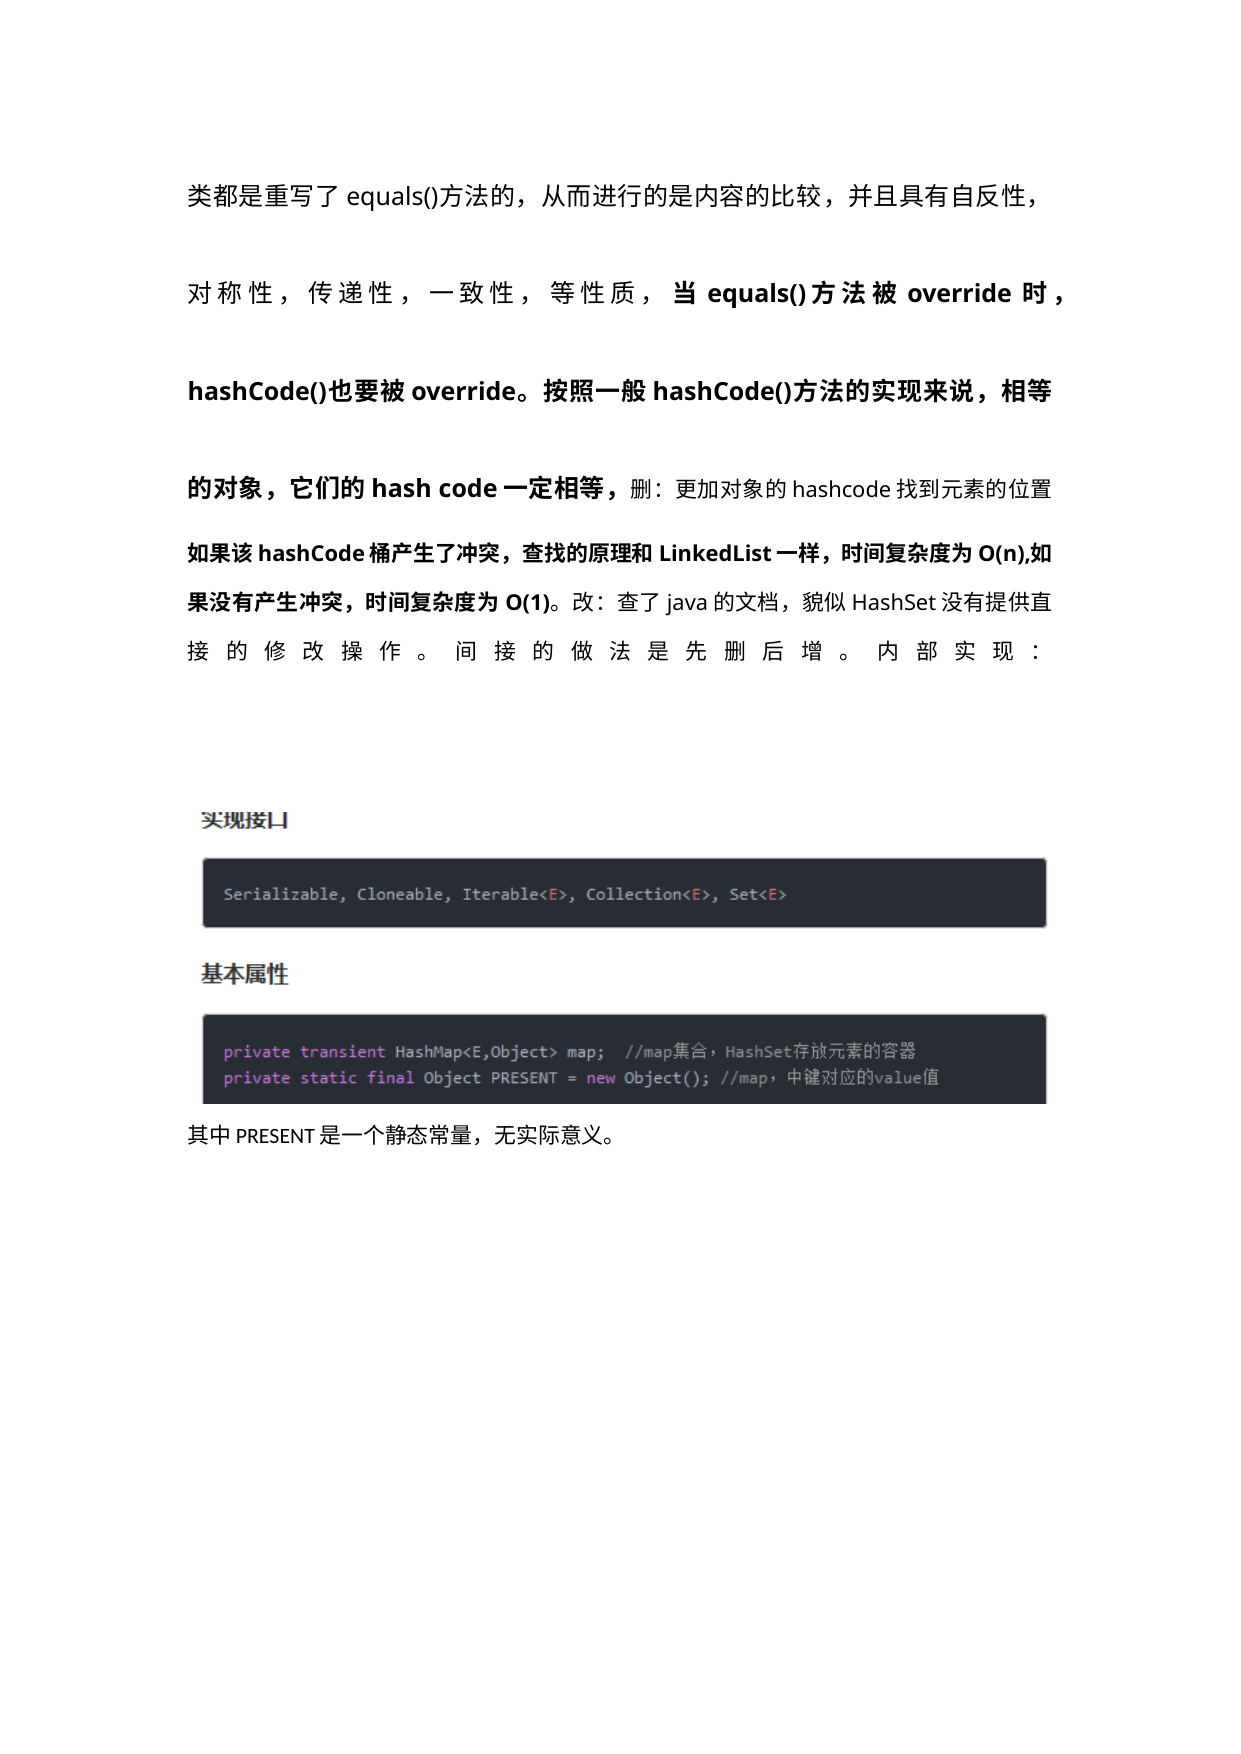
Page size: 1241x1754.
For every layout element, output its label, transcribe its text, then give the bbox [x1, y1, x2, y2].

picture [187, 812, 1053, 1104]
list 其中PRESENT是一个静态常量，无实际意义。 [187, 1118, 1053, 1150]
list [187, 162, 1053, 812]
